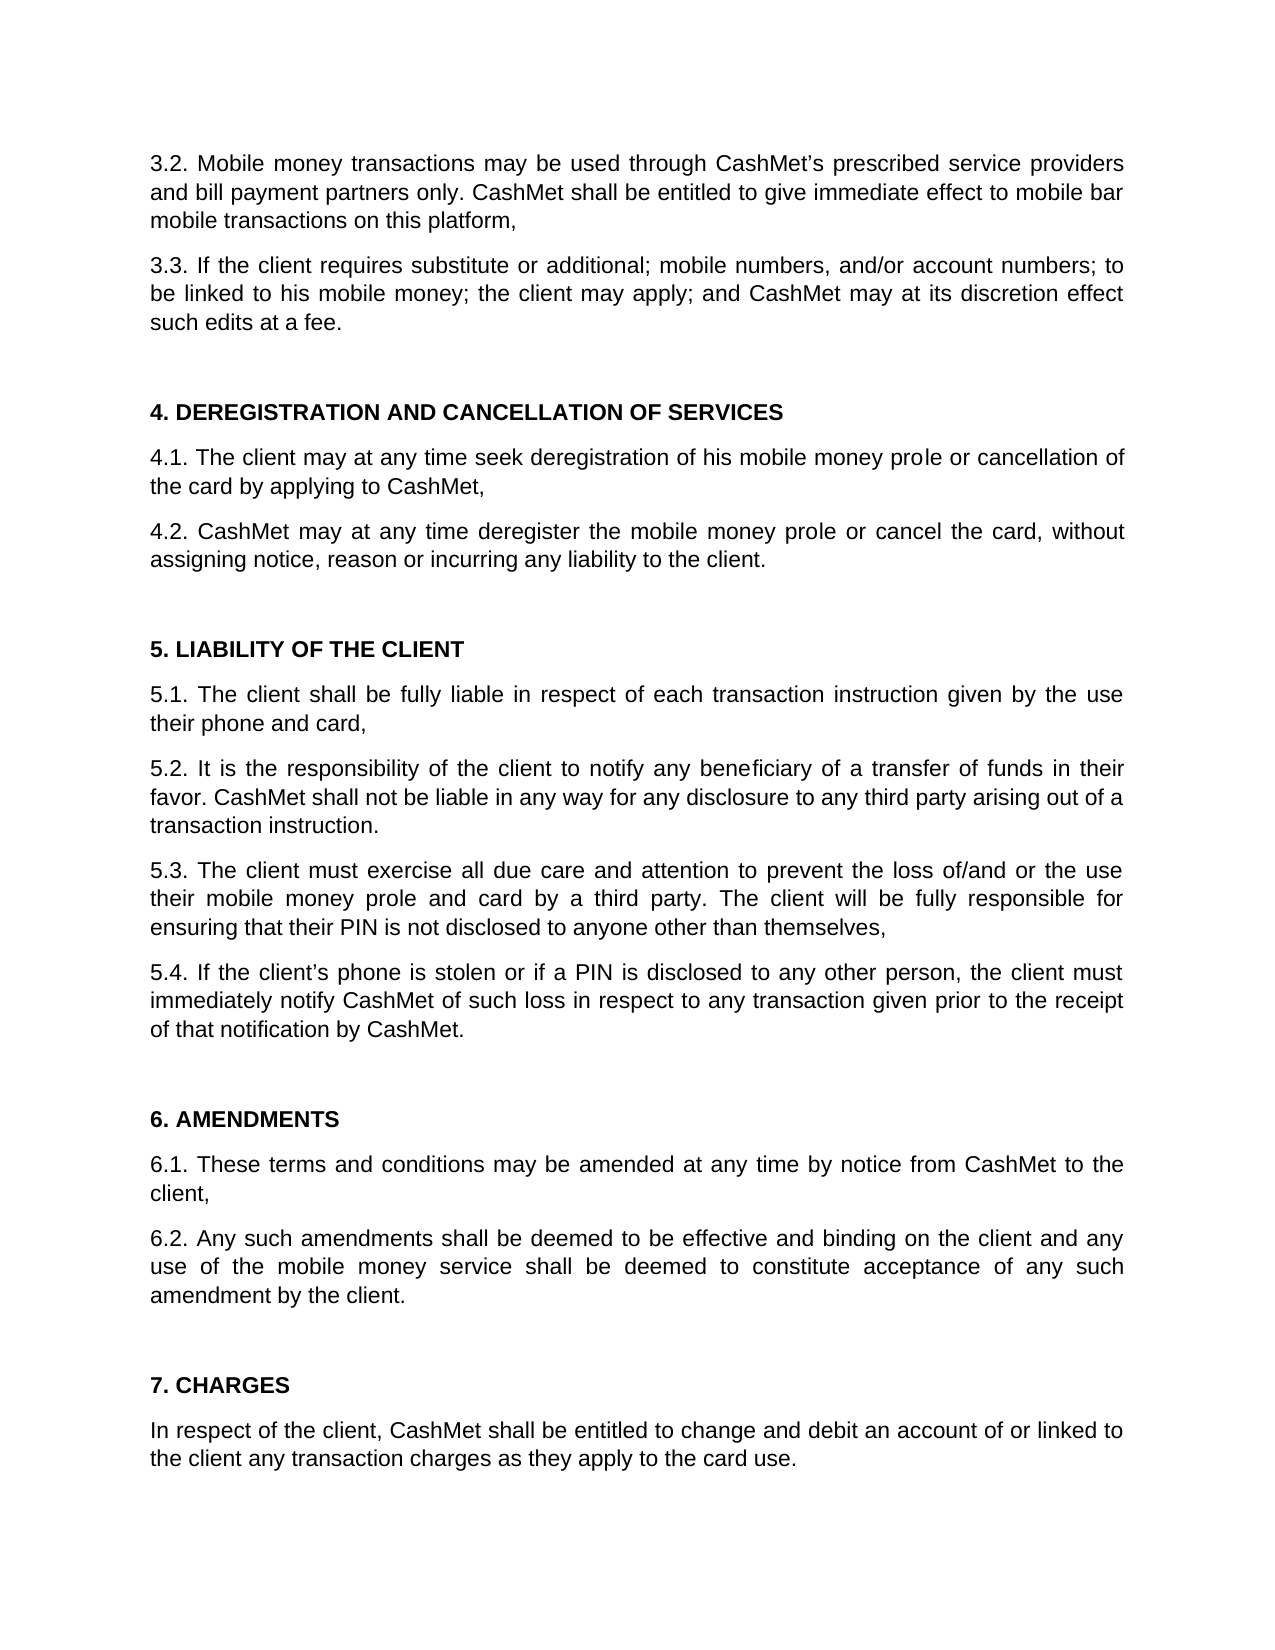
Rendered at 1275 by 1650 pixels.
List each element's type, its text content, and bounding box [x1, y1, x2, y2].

text 6.2. Any such amendments shall be deemed to be effective and binding on the client and any use of the mobile money service shall be deemed to constitute acceptance of any such amendment by the client. [150, 1225, 1125, 1308]
text 4. DEREGISTRATION AND CANCELLATION OF SERVICES [150, 399, 1125, 425]
text 5.2. It is the responsibility of the client to notify any beneficiary of a transfer of funds in their favor. CashMet shall not be liable in any way for any disclosure to any third party arising out of a transaction instruction. [150, 755, 1125, 838]
text 3.2. Mobile money transactions may be used through CashMet’s prescribed service providers and bill payment partners only. CashMet shall be entitled to give immediate effect to mobile bar mobile transactions on this platform, [150, 150, 1125, 233]
text 4.2. CashMet may at any time deregister the mobile money prole or cancel the card, without assigning notice, reason or incurring any liability to the client. [150, 518, 1125, 572]
text 3.3. If the client requires substitute or additional; mobile numbers, and/or account numbers; to be linked to his mobile money; the client may apply; and CashMet may at its discretion effect such edits at a fee. [150, 252, 1125, 335]
text In respect of the client, CashMet shall be entitled to change and debit an account of or linked to the client any transaction charges as they apply to the card use. [150, 1417, 1125, 1472]
text 5.1. The client shall be fully liable in respect of each transaction instruction given by the use their phone and card, [150, 681, 1125, 736]
text 6. AMENDMENTS [150, 1106, 1125, 1132]
text 6.1. These terms and conditions may be amended at any time by notice from CashMet to the client, [150, 1151, 1125, 1206]
text 4.1. The client may at any time seek deregistration of his mobile money prole or cancellation of the card by applying to CashMet, [150, 444, 1125, 499]
text 5.3. The client must exercise all due care and attention to prevent the loss of/and or the use their mobile money prole and card by a third party. The client will be fully responsible for ensuring that their PIN is not disclosed to anyone other than themselves, [150, 857, 1125, 940]
text 7. CHARGES [150, 1372, 1125, 1398]
text 5.4. If the client’s phone is stolen or if a PIN is disclosed to any other person, the client must immediately notify CashMet of such loss in respect to any transaction given prior to the receipt of that notification by CashMet. [150, 959, 1125, 1042]
text 5. LIABILITY OF THE CLIENT [150, 636, 1125, 663]
